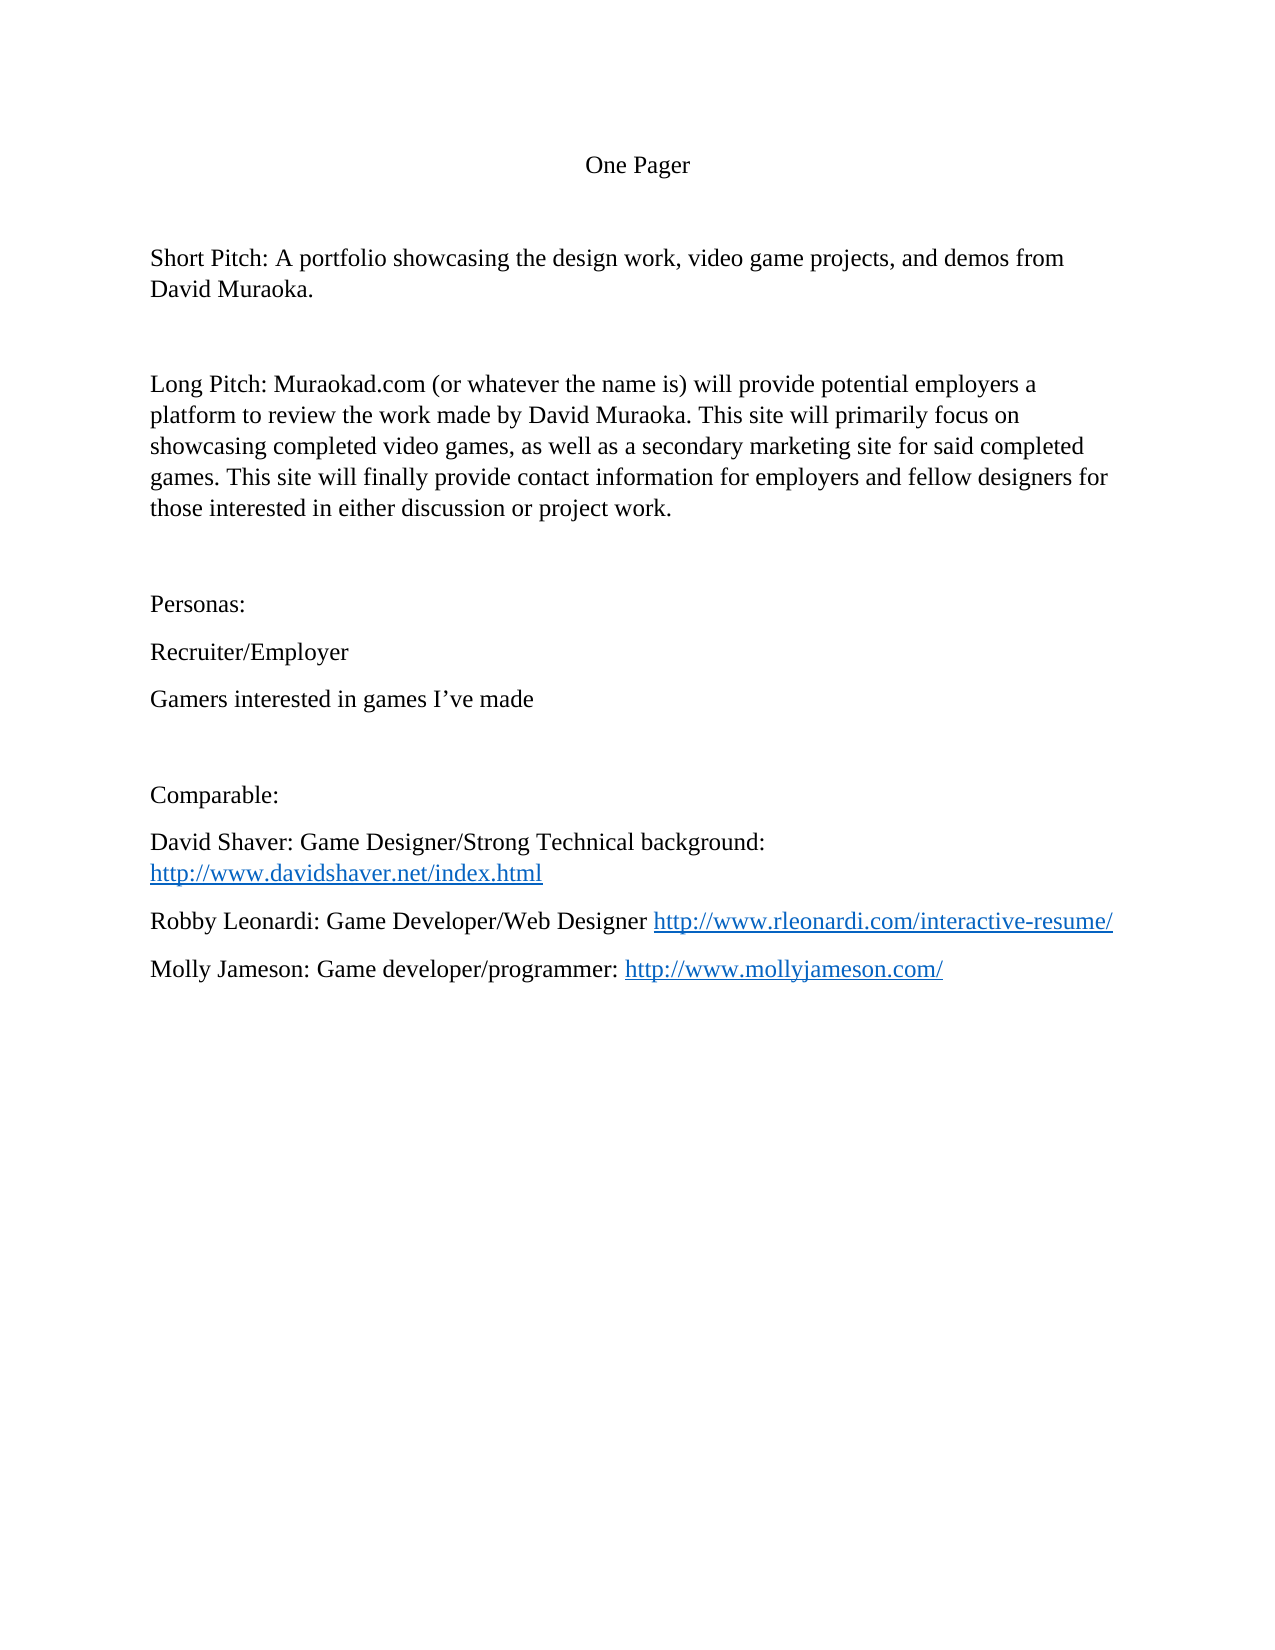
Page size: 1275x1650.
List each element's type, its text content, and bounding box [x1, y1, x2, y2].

text Molly Jameson: Game developer/programmer: http://www.mollyjameson.com/ [150, 954, 1125, 983]
text David Shaver: Game Designer/Strong Technical background: http://www.davidshaver.net/index.html [150, 827, 1125, 887]
text Personas: [150, 589, 1125, 618]
text Long Pitch: Muraokad.com (or whatever the name is) will provide potential employers a platform to review the work made by David Muraoka. This site will primarily focus on showcasing completed video games, as well as a secondary marketing site for said completed games. This site will finally provide contact information for employers and fellow designers for those interested in either discussion or project work. [150, 369, 1125, 522]
text Comparable: [150, 780, 1125, 808]
text Gamers interested in games I’ve made [150, 684, 1125, 713]
text Short Pitch: A portfolio showcasing the design work, video game projects, and demos from David Muraoka. [150, 243, 1125, 303]
text Robby Leonardi: Game Developer/Web Designer http://www.rleonardi.com/interactive-resume/ [150, 906, 1125, 935]
text One Pager [150, 150, 1125, 179]
text Recruiter/Employer [150, 637, 1125, 665]
